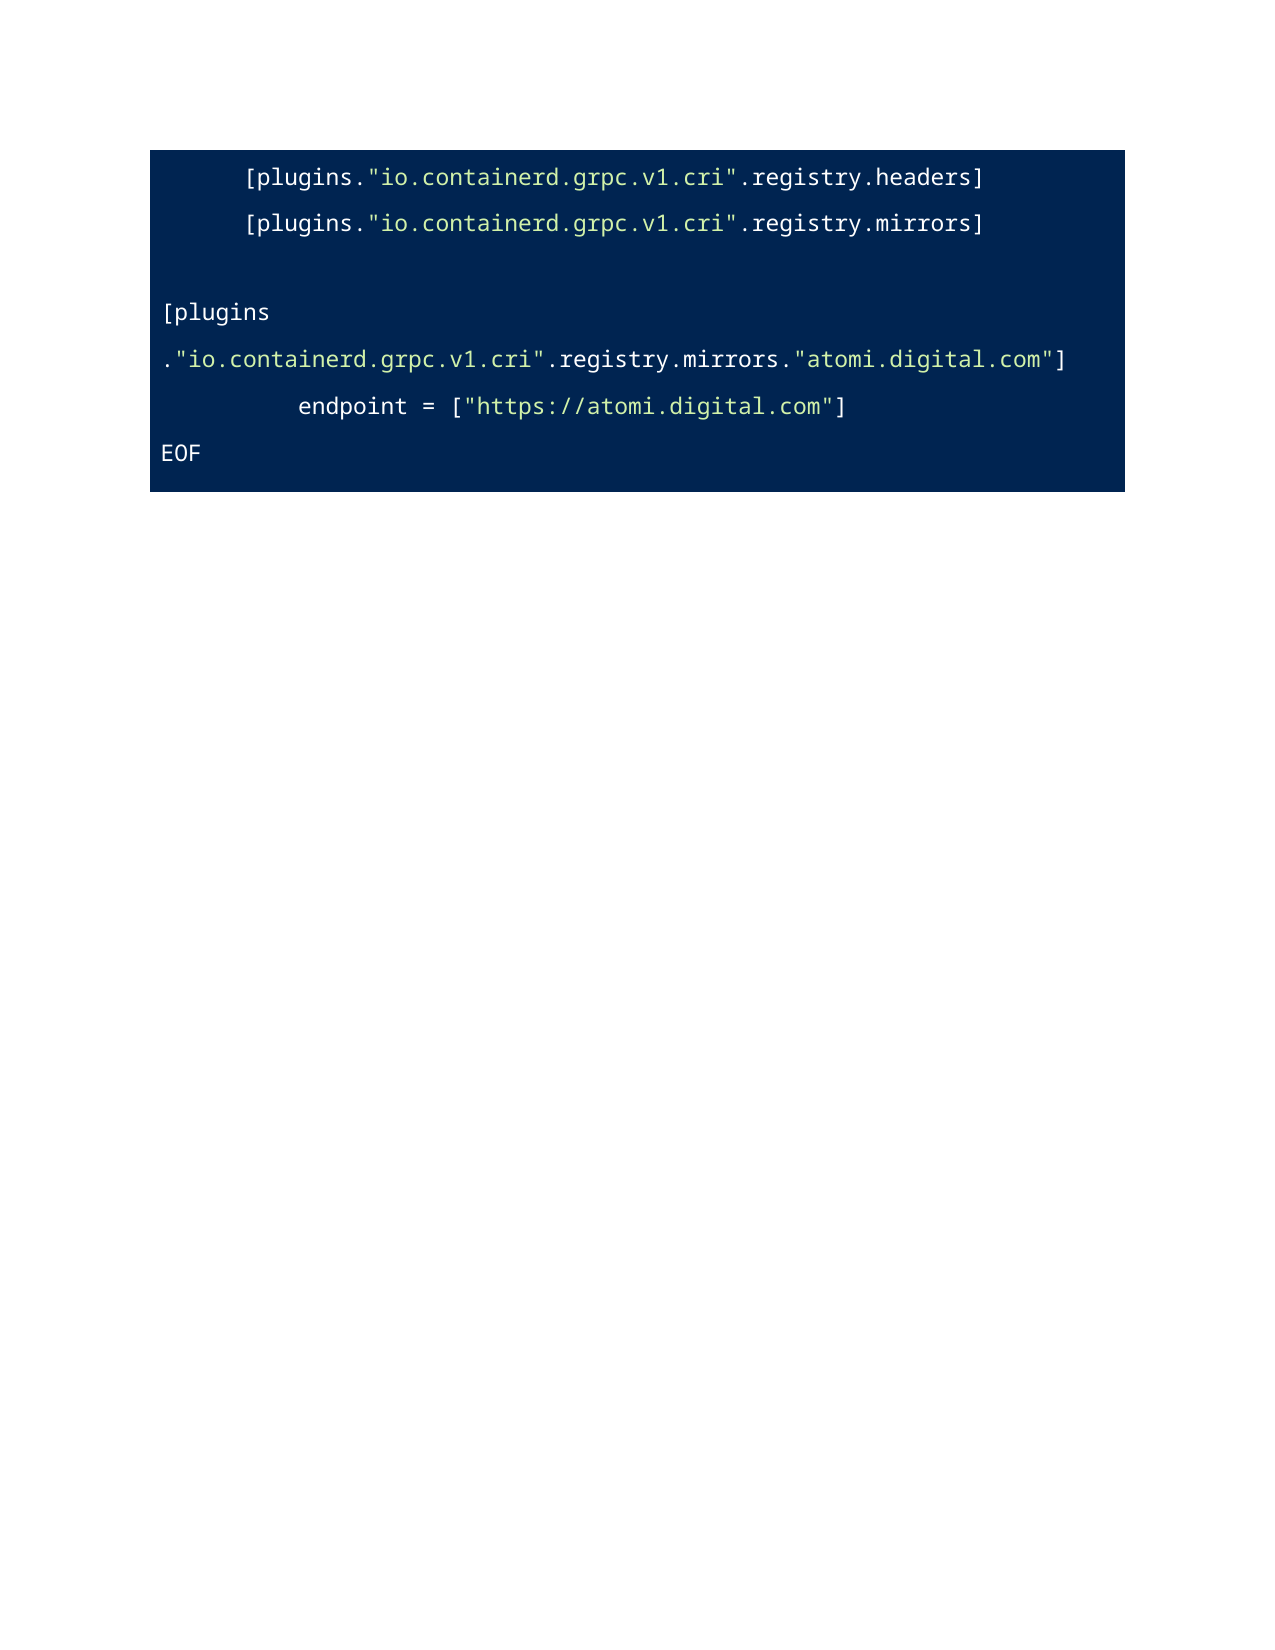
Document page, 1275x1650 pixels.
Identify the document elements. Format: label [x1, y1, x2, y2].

table_header [150, 150, 1125, 492]
